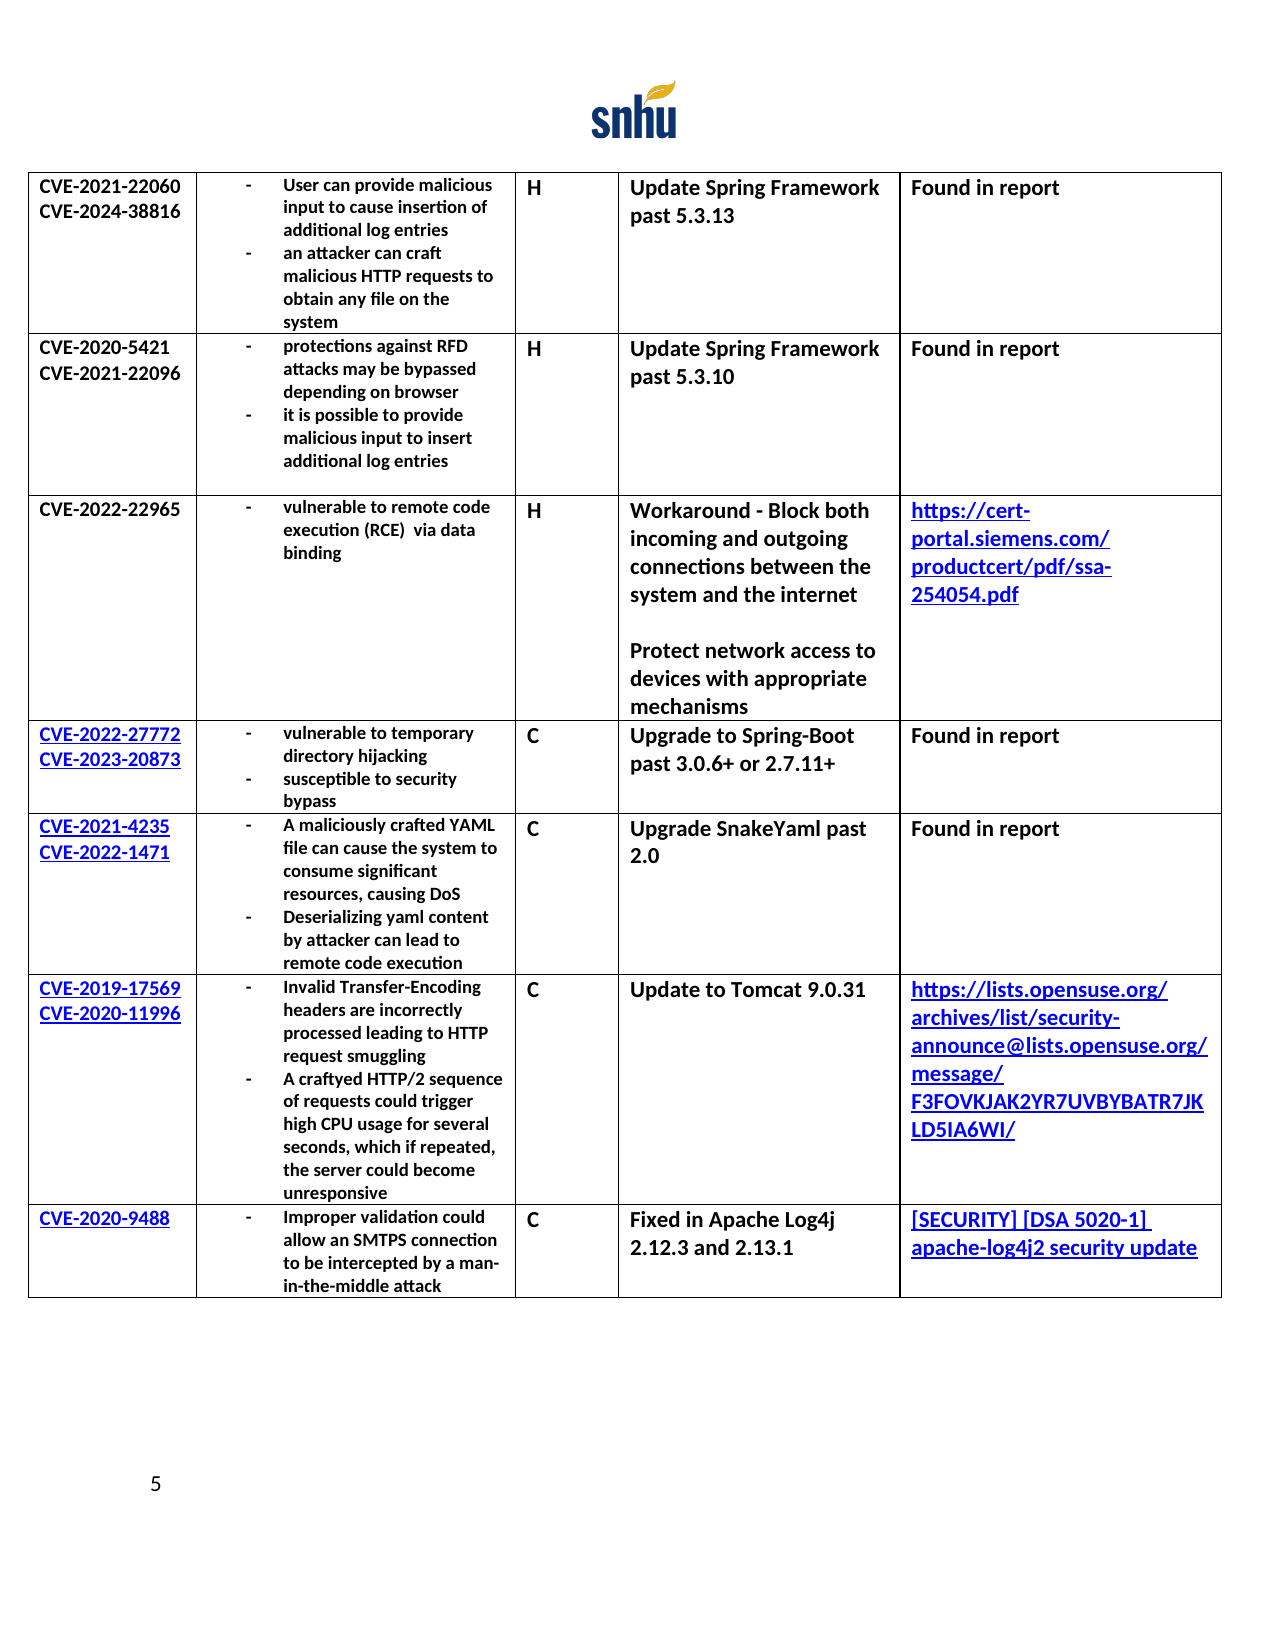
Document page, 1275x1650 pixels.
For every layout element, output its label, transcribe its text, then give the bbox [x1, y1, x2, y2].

table_cell CVE-2021-22060 CVE-2024-38816 [29, 173, 196, 333]
table_cell User can provide malicious input to cause insertion of additional log entries an attacker can craft malicious HTTP requests to obtain any file on the system [197, 173, 515, 333]
picture [572, 75, 703, 147]
table_cell H [516, 496, 618, 720]
table_cell C [516, 975, 618, 1204]
table_cell CVE-2019-17569 CVE-2020-11996 [29, 975, 196, 1204]
table_cell C [516, 1205, 618, 1297]
table_cell https://cert-portal.siemens.com/productcert/pdf/ssa-254054.pdf [901, 496, 1221, 720]
table_cell Upgrade SnakeYaml past 2.0 [619, 814, 899, 974]
table_cell C [516, 814, 618, 974]
table_cell protections against RFD attacks may be bypassed depending on browser it is possible to provide malicious input to insert additional log entries [197, 334, 515, 495]
table_cell Found in report [901, 173, 1221, 333]
table_cell A maliciously crafted YAML file can cause the system to consume significant resources, causing DoS Deserializing yaml content by attacker can lead to remote code execution [197, 814, 515, 974]
table_cell CVE-2022-27772 CVE-2023-20873 [29, 721, 196, 813]
table_cell vulnerable to remote code execution (RCE) via data binding [197, 496, 515, 720]
table_cell Update to Tomcat 9.0.31 [619, 975, 899, 1204]
table_cell H [516, 334, 618, 495]
table_cell CVE-2020-5421 CVE-2021-22096 [29, 334, 196, 495]
table_cell Fixed in Apache Log4j 2.12.3 and 2.13.1 [619, 1205, 899, 1297]
table_cell CVE-2022-22965 [29, 496, 196, 720]
table_cell C [516, 721, 618, 813]
table_cell CVE-2021-4235 CVE-2022-1471 [29, 814, 196, 974]
table_cell Invalid Transfer-Encoding headers are incorrectly processed leading to HTTP request smuggling A craftyed HTTP/2 sequence of requests could trigger high CPU usage for several seconds, which if repeated, the server could become unresponsive [197, 975, 515, 1204]
table_cell Improper validation could allow an SMTPS connection to be intercepted by a man-in-the-middle attack [197, 1205, 515, 1297]
table_cell Found in report [901, 721, 1221, 813]
table_cell Workaround - Block both incoming and outgoing connections between the system and the internet Protect network access to devices with appropriate mechanisms [619, 496, 899, 720]
table_cell vulnerable to temporary directory hijacking susceptible to security bypass [197, 721, 515, 813]
table_cell Found in report [901, 814, 1221, 974]
table_cell Update Spring Framework past 5.3.13 [619, 173, 899, 333]
table_cell Upgrade to Spring-Boot past 3.0.6+ or 2.7.11+ [619, 721, 899, 813]
table_cell CVE-2020-9488 [29, 1205, 196, 1297]
table_cell https://lists.opensuse.org/archives/list/security-announce@lists.opensuse.org/message/F3FOVKJAK2YR7UVBYBATR7JKLD5IA6WI/ [901, 975, 1221, 1204]
table_cell [SECURITY] [DSA 5020-1] apache-log4j2 security update [901, 1205, 1221, 1297]
table_cell Update Spring Framework past 5.3.10 [619, 334, 899, 495]
table_cell H [516, 173, 618, 333]
table_cell Found in report [901, 334, 1221, 495]
